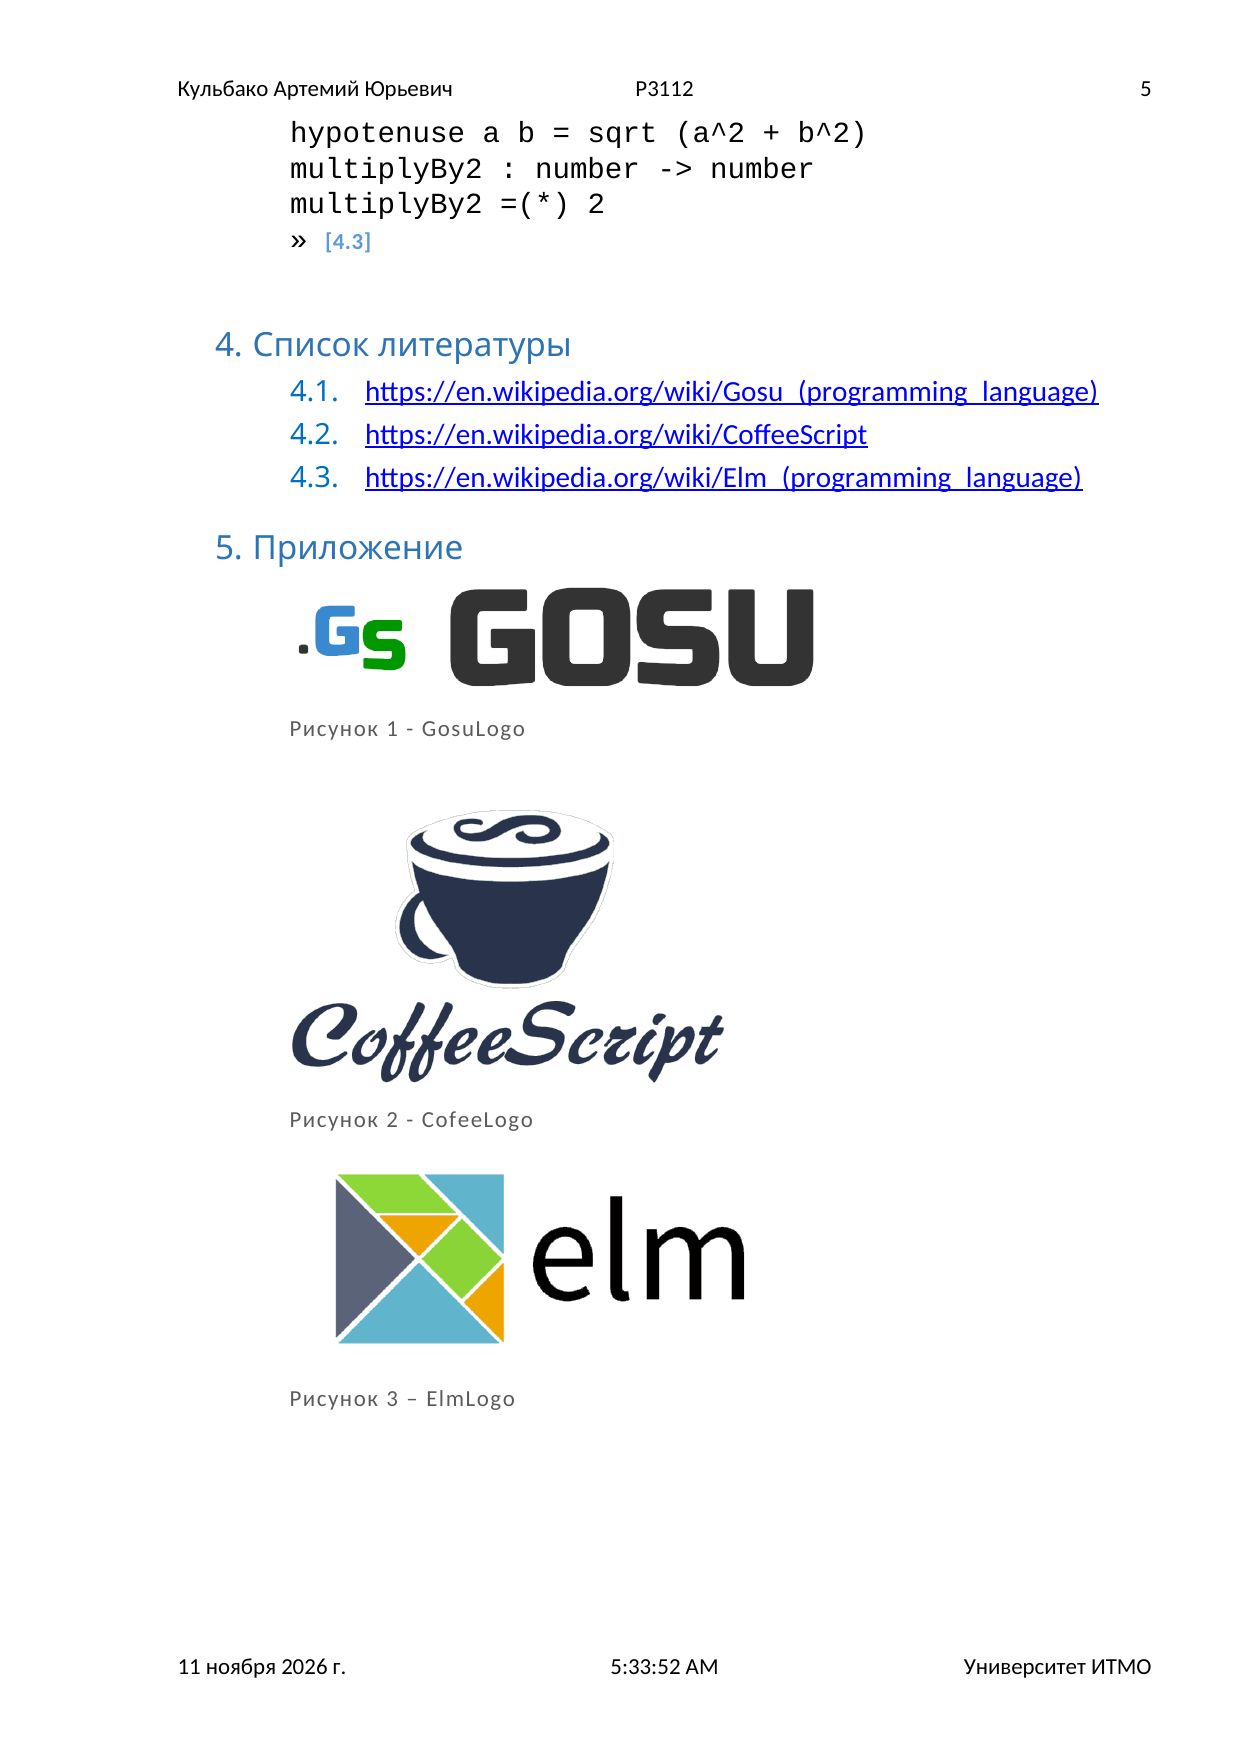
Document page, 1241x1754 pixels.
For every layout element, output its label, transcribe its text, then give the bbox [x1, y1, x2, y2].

picture [289, 572, 825, 696]
subtitle Рисунок 2 - CofeeLogo [289, 1105, 1152, 1133]
subtitle Приложение [215, 524, 1152, 569]
list hypotenuse a b = sqrt (a^2 + b^2) [290, 118, 1152, 151]
list multiplyBy2 =(*) 2 [290, 189, 1152, 222]
subtitle Рисунок 1 - GosuLogo [289, 714, 1152, 742]
list » [4.3] [290, 225, 1152, 258]
list multiplyBy2 : number -> number [290, 154, 1152, 187]
picture [277, 1153, 796, 1363]
picture [289, 808, 725, 1087]
